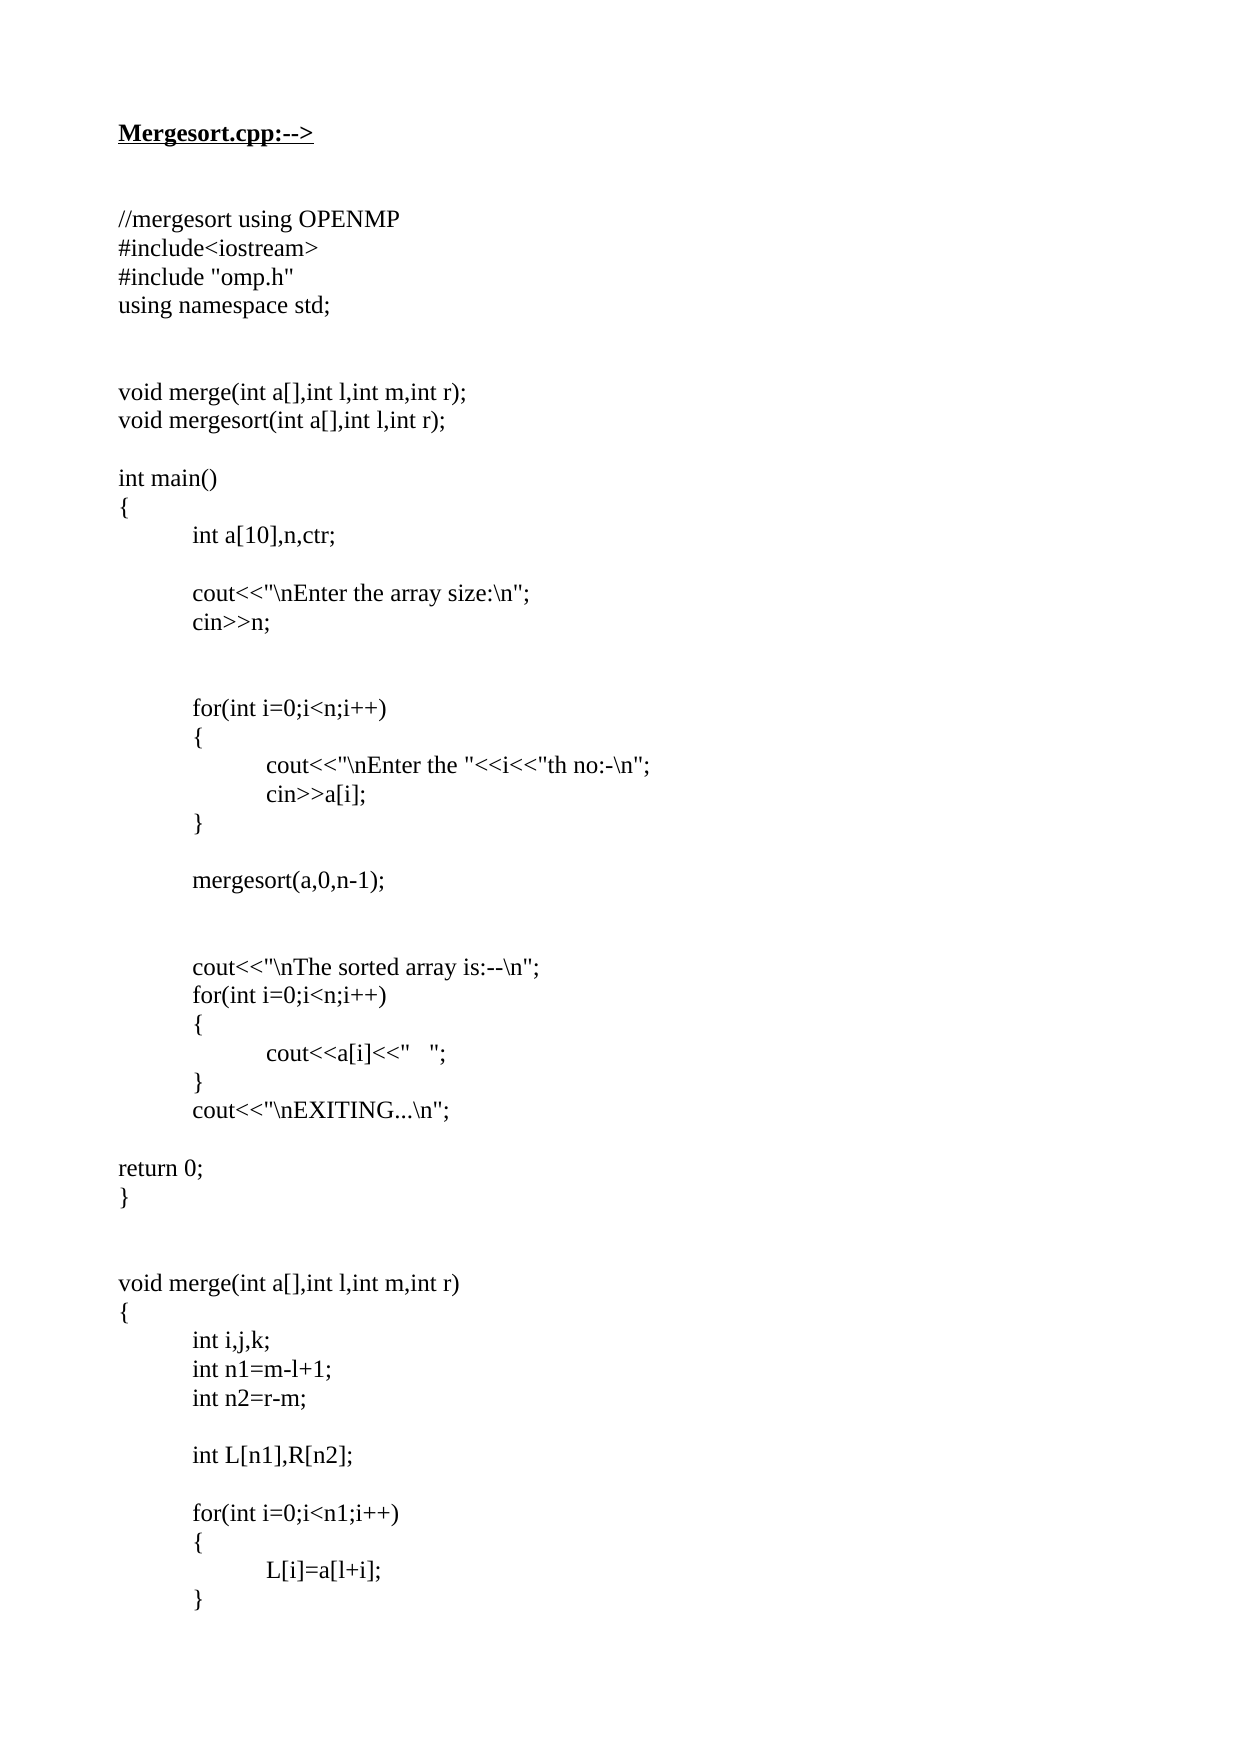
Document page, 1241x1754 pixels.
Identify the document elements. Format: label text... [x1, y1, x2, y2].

text } [118, 1067, 1122, 1096]
text int L[n1],R[n2]; [118, 1441, 1122, 1469]
text { [118, 492, 1122, 521]
text for(int i=0;i<n1;i++) [118, 1498, 1122, 1527]
text //mergesort using OPENMP [118, 204, 1122, 233]
text cout<<"\nThe sorted array is:--\n"; [118, 952, 1122, 981]
text #include<iostream> [118, 233, 1122, 262]
text void mergesort(int a[],int l,int r); [118, 406, 1122, 434]
text void merge(int a[],int l,int m,int r) [118, 1268, 1122, 1297]
text { [118, 1297, 1122, 1326]
text int n1=m-l+1; [118, 1354, 1122, 1383]
text cin>>n; [118, 607, 1122, 636]
text Mergesort.cpp:--> [118, 118, 1122, 147]
text int a[10],n,ctr; [118, 521, 1122, 549]
text int n2=r-m; [118, 1383, 1122, 1412]
text for(int i=0;i<n;i++) [118, 693, 1122, 722]
text { [118, 1009, 1122, 1038]
text int i,j,k; [118, 1326, 1122, 1354]
text } [118, 808, 1122, 837]
text { [118, 722, 1122, 751]
text } [118, 1584, 1122, 1613]
text cout<<a[i]<<" "; [118, 1038, 1122, 1067]
text { [118, 1527, 1122, 1556]
text return 0; [118, 1153, 1122, 1182]
text using namespace std; [118, 291, 1122, 319]
text L[i]=a[l+i]; [118, 1556, 1122, 1584]
text cin>>a[i]; [118, 779, 1122, 808]
text mergesort(a,0,n-1); [118, 866, 1122, 894]
text int main() [118, 463, 1122, 492]
text void merge(int a[],int l,int m,int r); [118, 377, 1122, 406]
text cout<<"\nEnter the array size:\n"; [118, 578, 1122, 607]
text cout<<"\nEXITING...\n"; [118, 1096, 1122, 1124]
text #include "omp.h" [118, 262, 1122, 291]
text cout<<"\nEnter the "<<i<<"th no:-\n"; [118, 751, 1122, 779]
text } [118, 1182, 1122, 1211]
text for(int i=0;i<n;i++) [118, 981, 1122, 1009]
